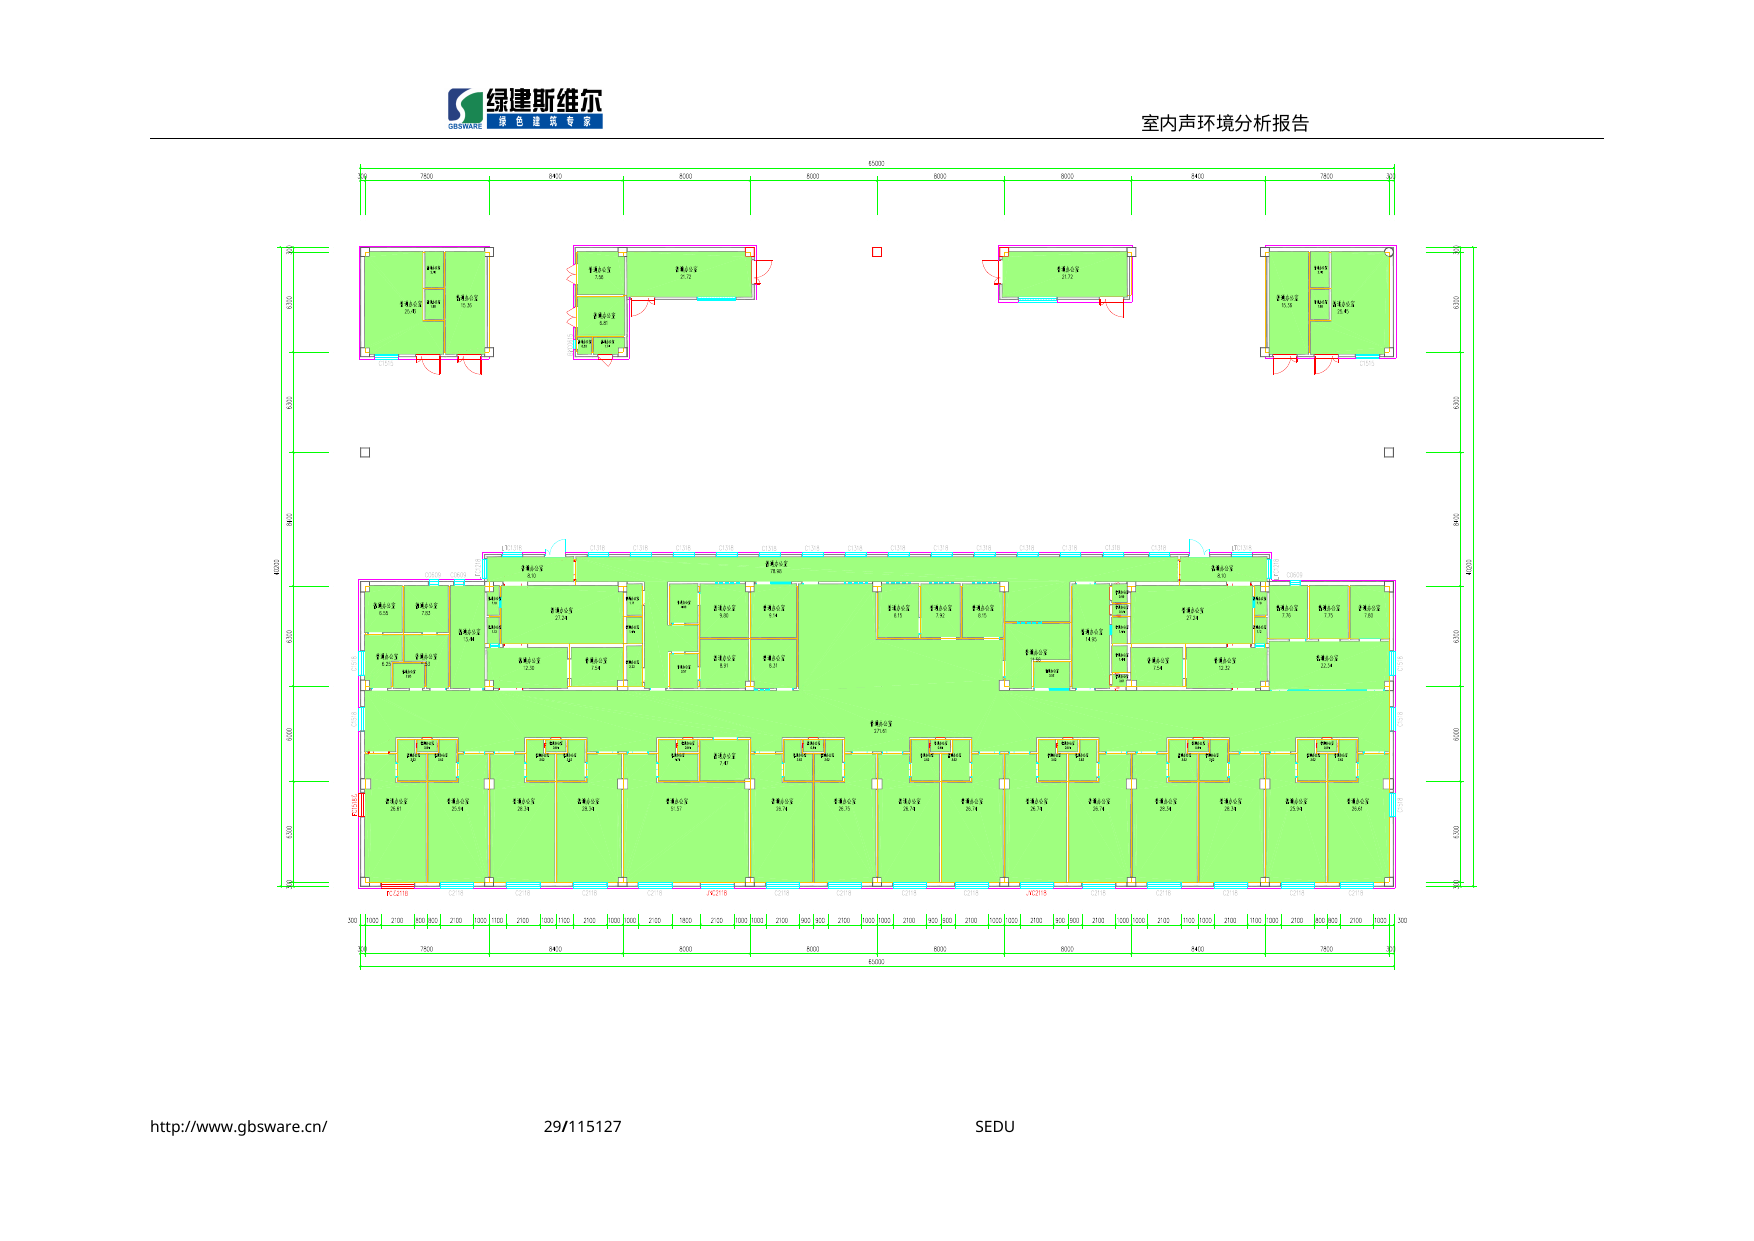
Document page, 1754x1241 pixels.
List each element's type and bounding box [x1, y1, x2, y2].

picture [241, 147, 1513, 1078]
picture [444, 88, 604, 130]
